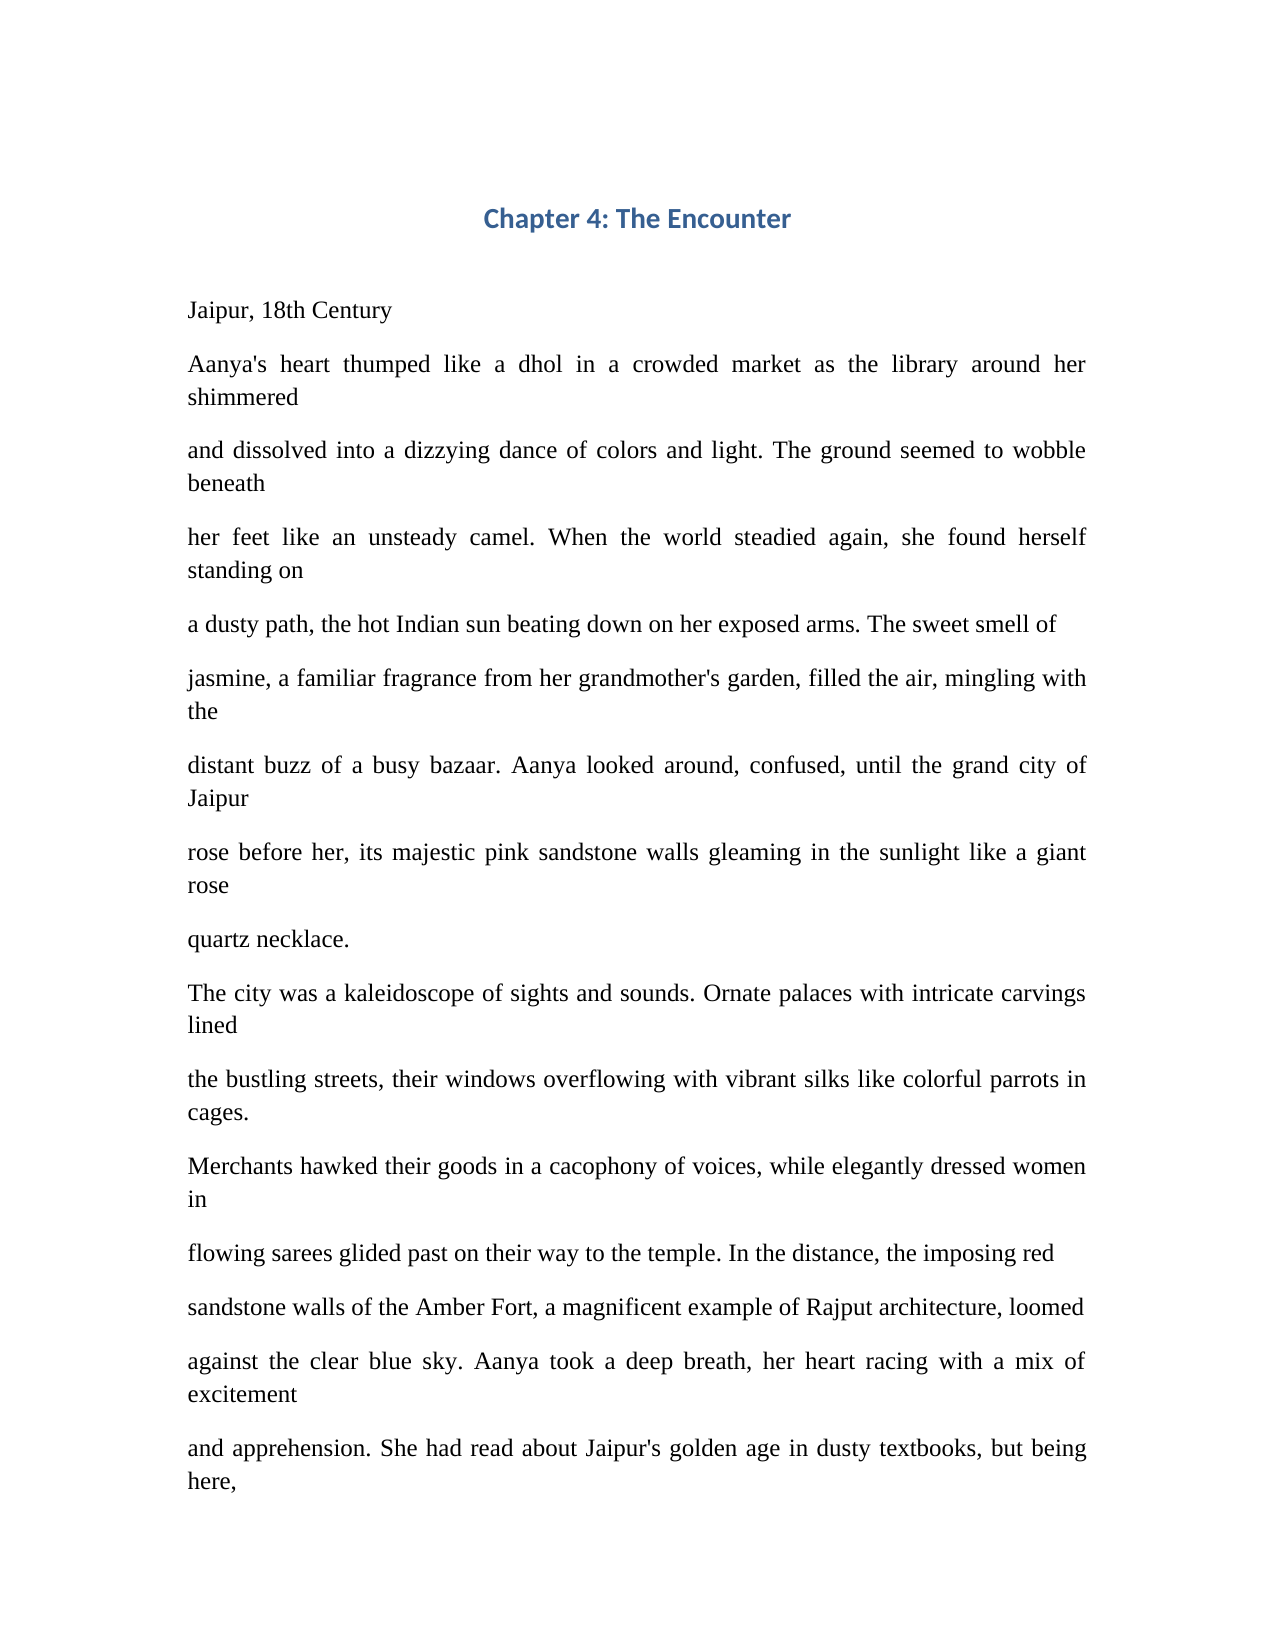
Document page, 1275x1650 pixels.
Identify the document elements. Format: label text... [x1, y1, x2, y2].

text and apprehension. She had read about Jaipur's golden age in dusty textbooks, but being here, [187, 1433, 1087, 1494]
text quartz necklace. [187, 924, 1087, 952]
text Aanya's heart thumped like a dhol in a crowded market as the library around her shimmered [187, 349, 1087, 410]
text a dusty path, the hot Indian sun beating down on her exposed arms. The sweet smell of [187, 609, 1087, 638]
text and dissolved into a dizzying dance of colors and light. The ground seemed to wobble beneath [187, 436, 1087, 497]
text flowing sarees glided past on their way to the temple. In the distance, the imposing red [187, 1238, 1087, 1267]
text against the clear blue sky. Aanya took a deep breath, her heart racing with a mix of excitement [187, 1346, 1087, 1408]
text The city was a kaleidoscope of sights and sounds. Ornate palaces with intricate carvings lined [187, 978, 1087, 1039]
text rose before her, its majestic pink sandstone walls gleaming in the sunlight like a giant rose [187, 837, 1087, 899]
text sandstone walls of the Amber Fort, a magnificent example of Rajput architecture, loomed [187, 1292, 1087, 1321]
text jasmine, a familiar fragrance from her grandmother's garden, filled the air, mingling with the [187, 663, 1087, 725]
text the bustling streets, their windows overflowing with vibrant silks like colorful parrots in cages. [187, 1064, 1087, 1126]
text Merchants hawked their goods in a cacophony of voices, while elegantly dressed women in [187, 1151, 1087, 1213]
subtitle Chapter 4: The Encounter [187, 200, 1087, 236]
text her feet like an unsteady camel. When the world steadied again, she found herself standing on [187, 522, 1087, 584]
text Jaipur, 18th Century [187, 295, 1087, 323]
text distant buzz of a busy bazaar. Aanya looked around, confused, until the grand city of Jaipur [187, 750, 1087, 812]
